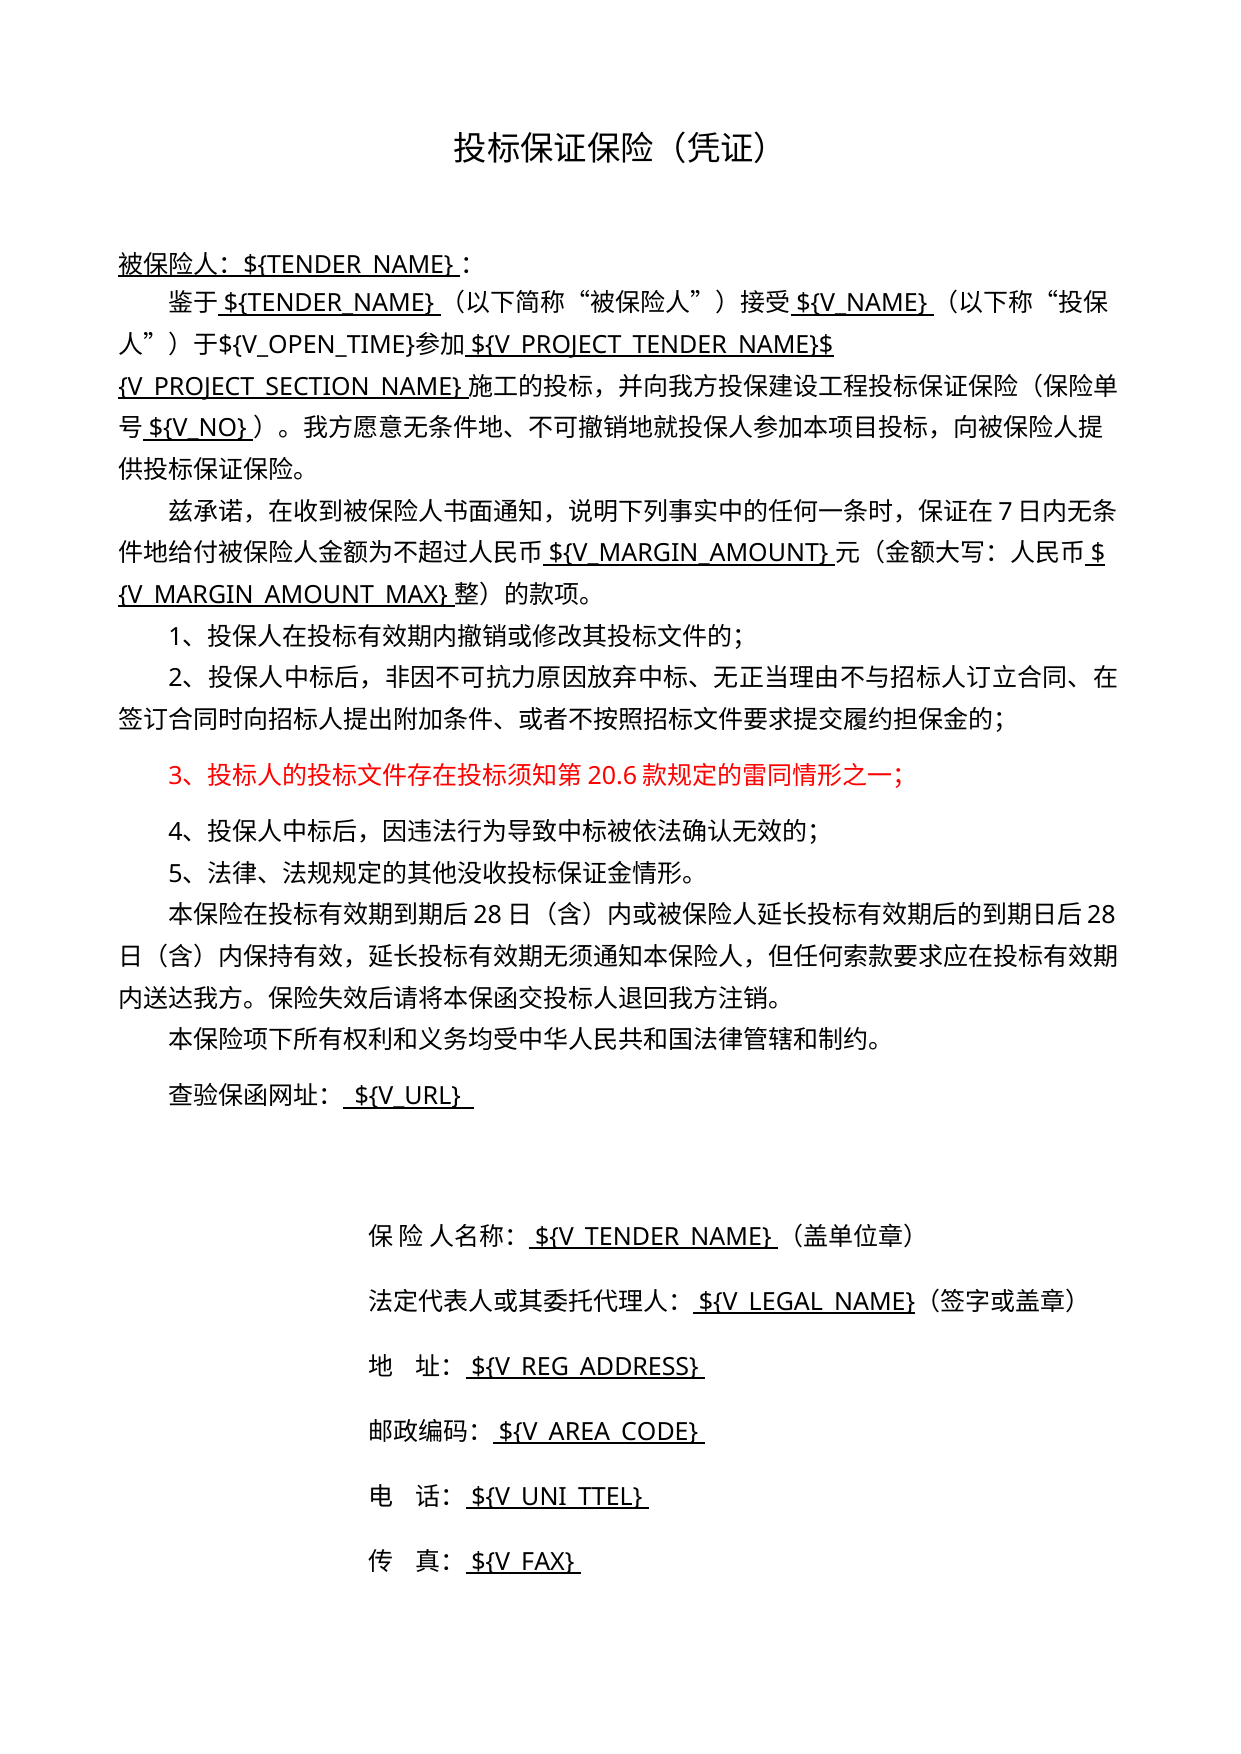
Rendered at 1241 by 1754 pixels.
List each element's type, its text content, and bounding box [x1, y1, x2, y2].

text 投标保证保险（凭证） [118, 113, 1122, 178]
text 本保险在投标有效期到期后28日（含）内或被保险人延长投标有效期后的到期日后28日（含）内保持有效，延长投标有效期无须通知本保险人，但任何索款要求应在投标有效期内送达我方。保险失效后请将本保函交投标人退回我方注销。 [118, 895, 1122, 1014]
text 鉴于 ${TENDER_NAME} （以下简称“被保险人”）接受 ${V_NAME} （以下称“投保人”）于${V_OPEN_TIME}参加 ${V_PROJECT_TENDER_NAME}${V_PROJECT_SECTION_NAME} 施工的投标，并向我方投保建设工程投标保证保险（保险单号 ${V_NO} ）。我方愿意无条件地、不可撤销地就投保人参加本项目投标，向被保险人提供投标保证保险。 [118, 283, 1122, 486]
text 保 险 人名称： ${V_TENDER_NAME} （盖单位章） [118, 1202, 1122, 1267]
text 5、法律、法规规定的其他没收投标保证金情形。 [118, 853, 1122, 889]
text 被保险人：${TENDER_NAME} ： [118, 235, 1122, 283]
text 1、投保人在投标有效期内撤销或修改其投标文件的； [118, 616, 1122, 652]
text 传 真： ${V_FAX} [118, 1527, 1122, 1592]
text 2、投保人中标后，非因不可抗力原因放弃中标、无正当理由不与招标人订立合同、在签订合同时向招标人提出附加条件、或者不按照招标文件要求提交履约担保金的； [118, 658, 1122, 736]
text 邮政编码： ${V_AREA_CODE} [118, 1397, 1122, 1462]
text 3、投标人的投标文件存在投标须知第20.6款规定的雷同情形之一； [118, 741, 1122, 806]
text 电 话： ${V_UNI_TTEL} [118, 1462, 1122, 1527]
text 地 址： ${V_REG_ADDRESS} [118, 1332, 1122, 1397]
text 兹承诺，在收到被保险人书面通知，说明下列事实中的任何一条时，保证在7日内无条件地给付被保险人金额为不超过人民币 ${V_MARGIN_AMOUNT} 元（金额大写：人民币 ${V_MARGIN_AMOUNT_MAX} 整）的款项。 [118, 491, 1122, 611]
text 查验保函网址： ${V_URL} [118, 1061, 1122, 1126]
text 4、投保人中标后，因违法行为导致中标被依法确认无效的； [118, 811, 1122, 848]
text 本保险项下所有权利和义务均受中华人民共和国法律管辖和制约。 [118, 1020, 1122, 1056]
text 法定代表人或其委托代理人： ${V_LEGAL_NAME}（签字或盖章） [118, 1267, 1122, 1332]
